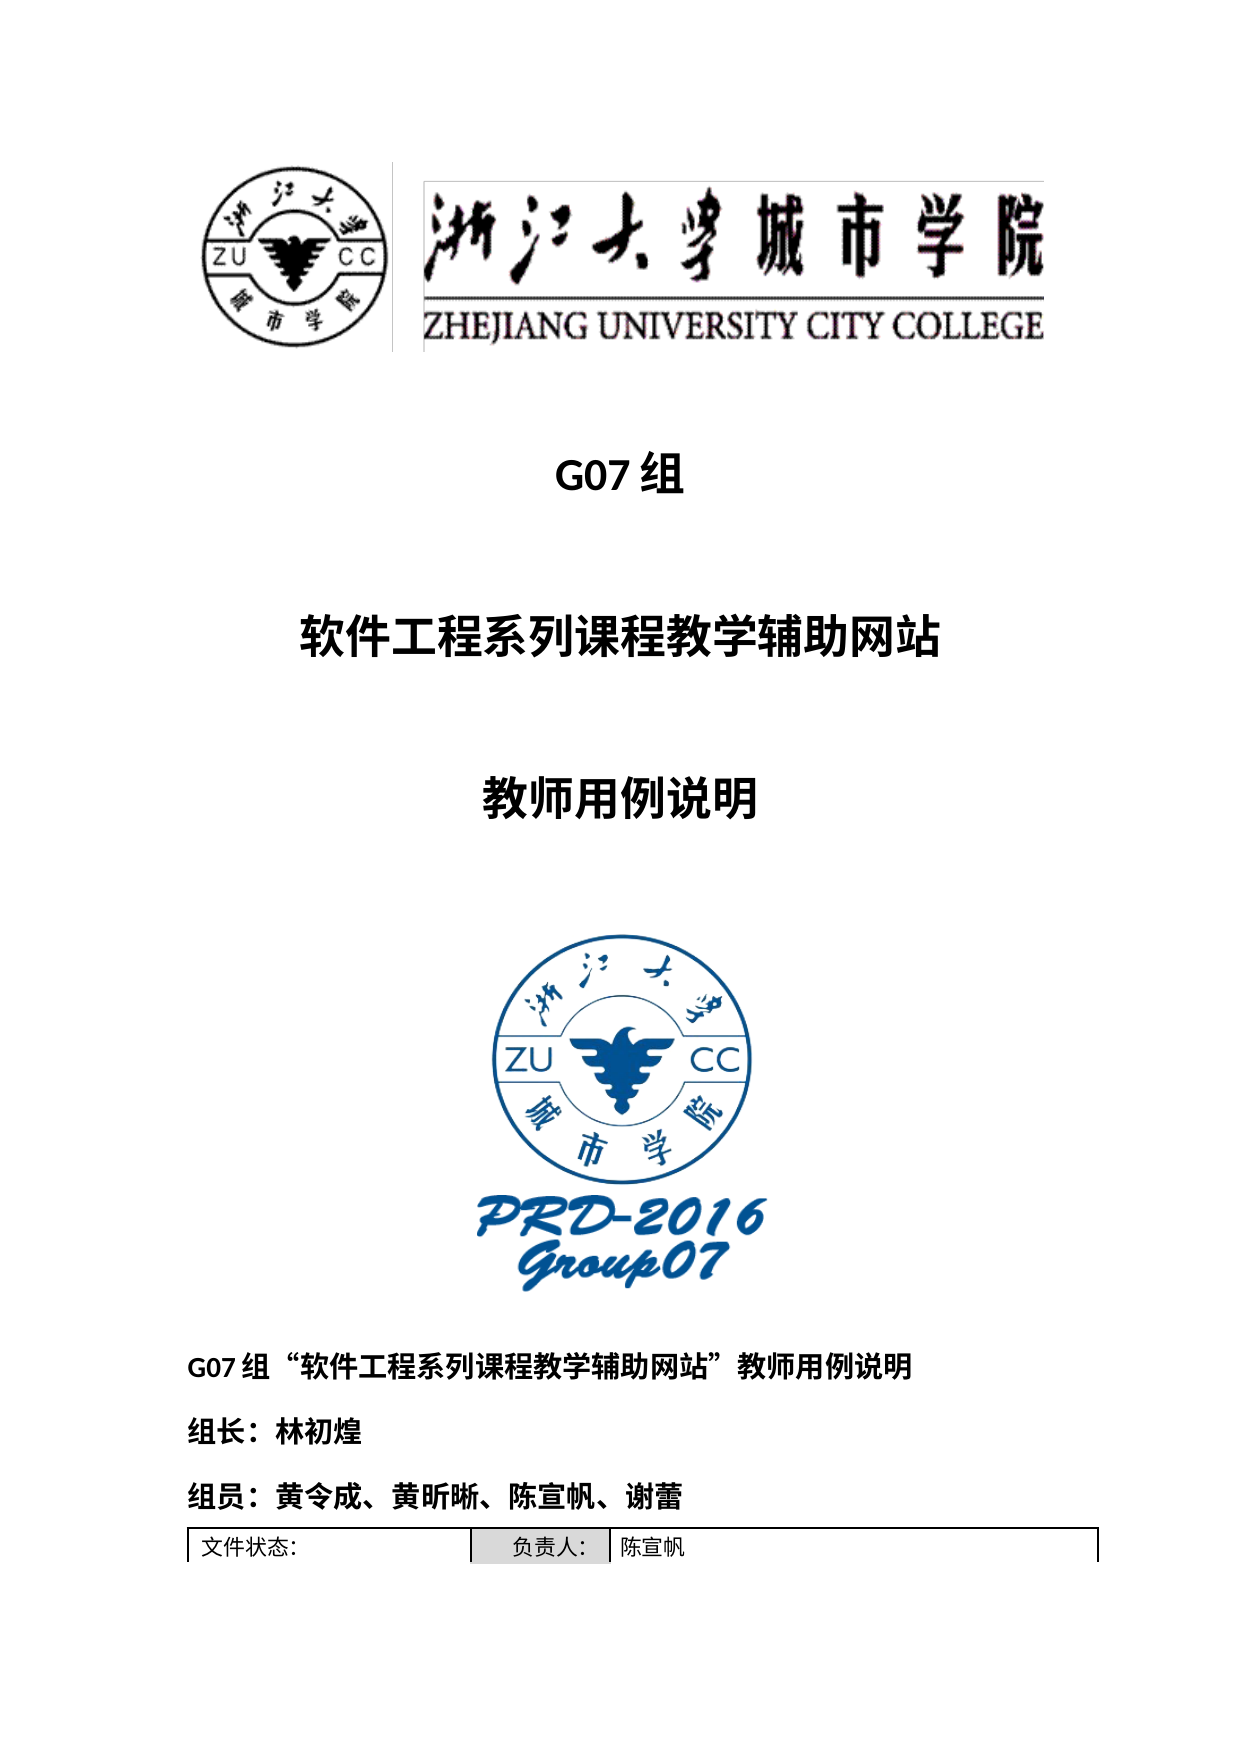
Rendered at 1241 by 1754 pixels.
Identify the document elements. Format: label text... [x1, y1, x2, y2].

picture [196, 162, 1044, 352]
picture [442, 909, 798, 1307]
text 教师用例说明 [187, 747, 1053, 844]
text G07组“软件工程系列课程教学辅助网站”教师用例说明 [187, 1332, 1053, 1397]
table_header 负责人： [472, 1529, 609, 1562]
text G07组 [187, 422, 1053, 519]
text 组长：林初煌 [187, 1397, 1053, 1462]
text 软件工程系列课程教学辅助网站 [187, 584, 1053, 682]
table_header 文件状态： [189, 1529, 470, 1562]
table_header 陈宣帆 [611, 1529, 1097, 1562]
text 组员：黄令成、黄昕晰、陈宣帆、谢蕾 [187, 1462, 1053, 1527]
